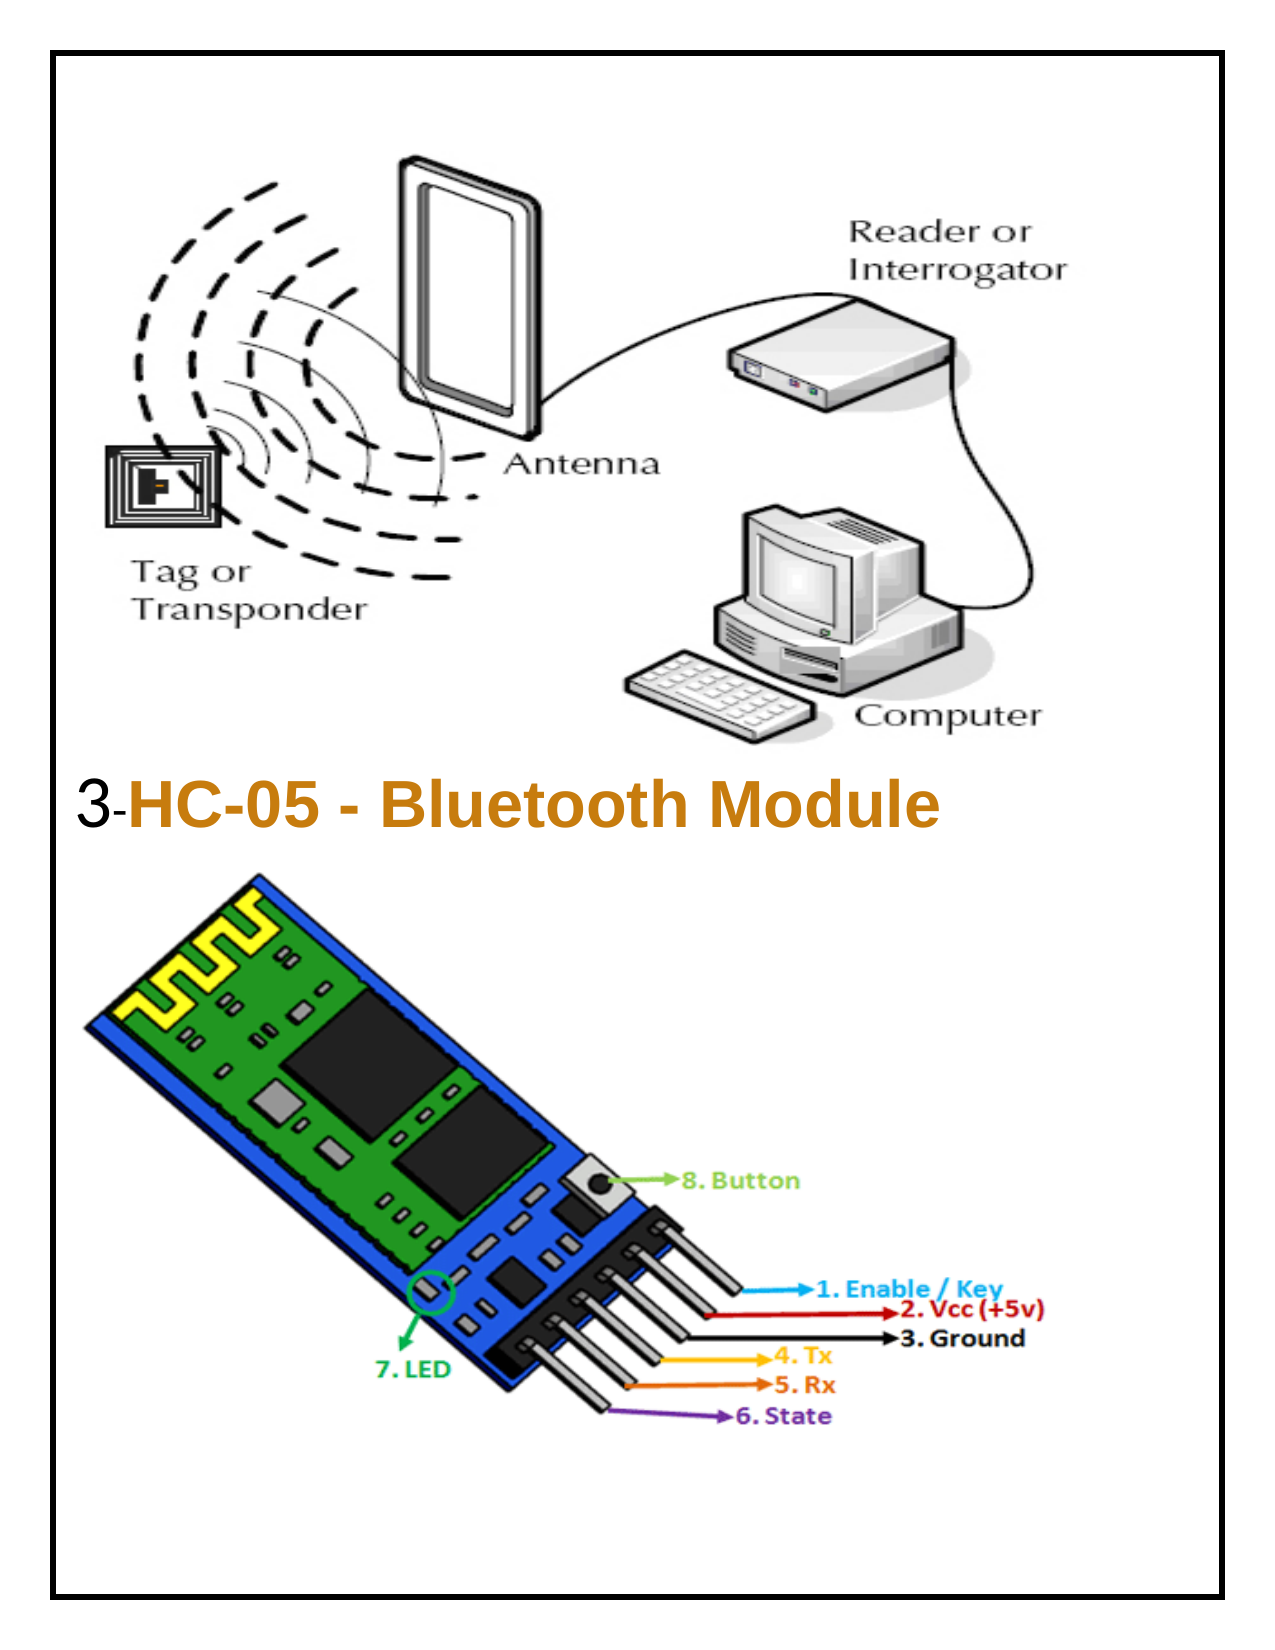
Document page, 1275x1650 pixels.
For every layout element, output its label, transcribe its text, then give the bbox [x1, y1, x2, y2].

subtitle 3-HC-05 - Bluetooth Module [74, 755, 966, 846]
picture [61, 846, 1058, 1459]
picture [73, 150, 1087, 755]
